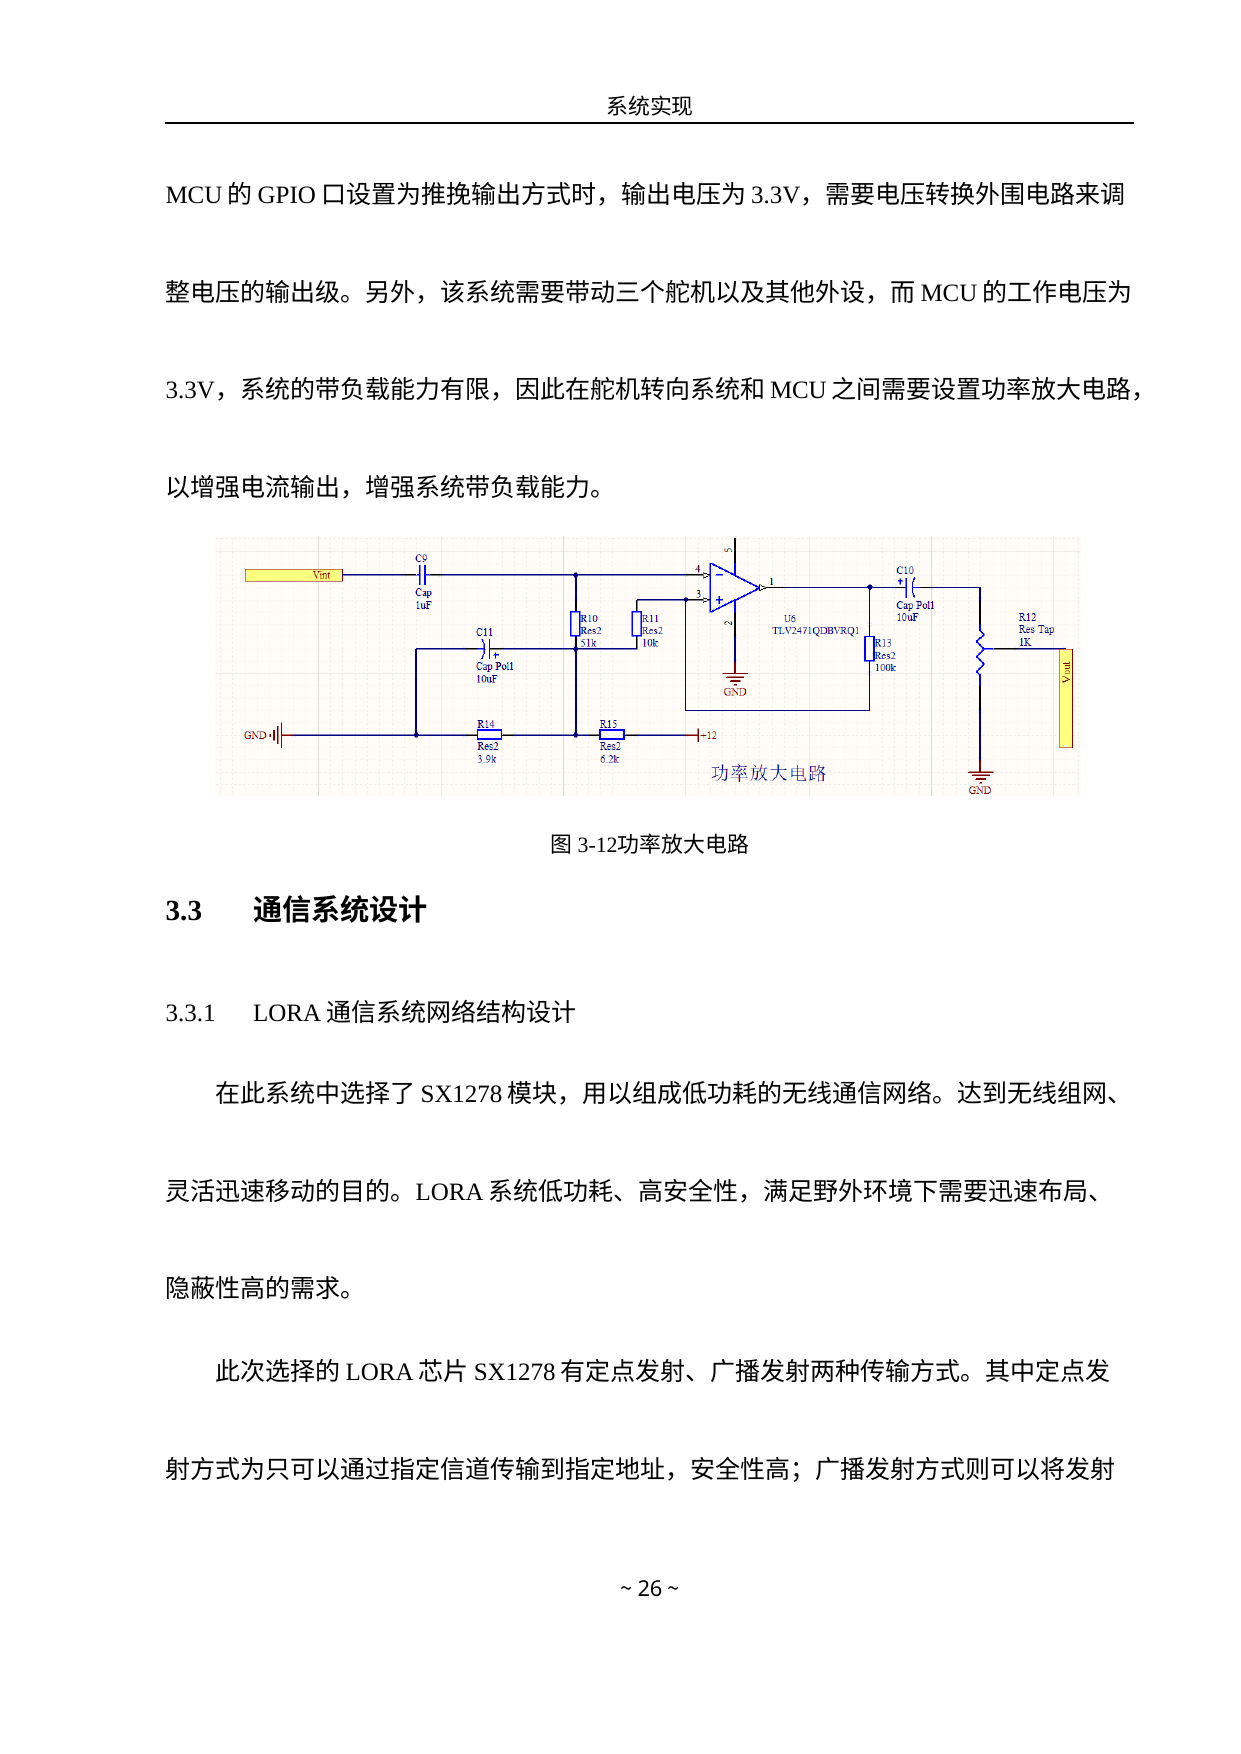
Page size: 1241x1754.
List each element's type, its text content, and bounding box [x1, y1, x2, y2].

subtitle LORA通信系统网络结构设计 [165, 978, 1134, 1043]
text 在此系统中选择了SX1278模块，用以组成低功耗的无线通信网络。达到无线组网、灵活迅速移动的目的。LORA系统低功耗、高安全性，满足野外环境下需要迅速布局、隐蔽性高的需求。 [165, 1059, 1134, 1319]
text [165, 1337, 1134, 1500]
picture [215, 536, 1081, 796]
subtitle 通信系统设计 [165, 875, 1134, 940]
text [165, 160, 1134, 518]
